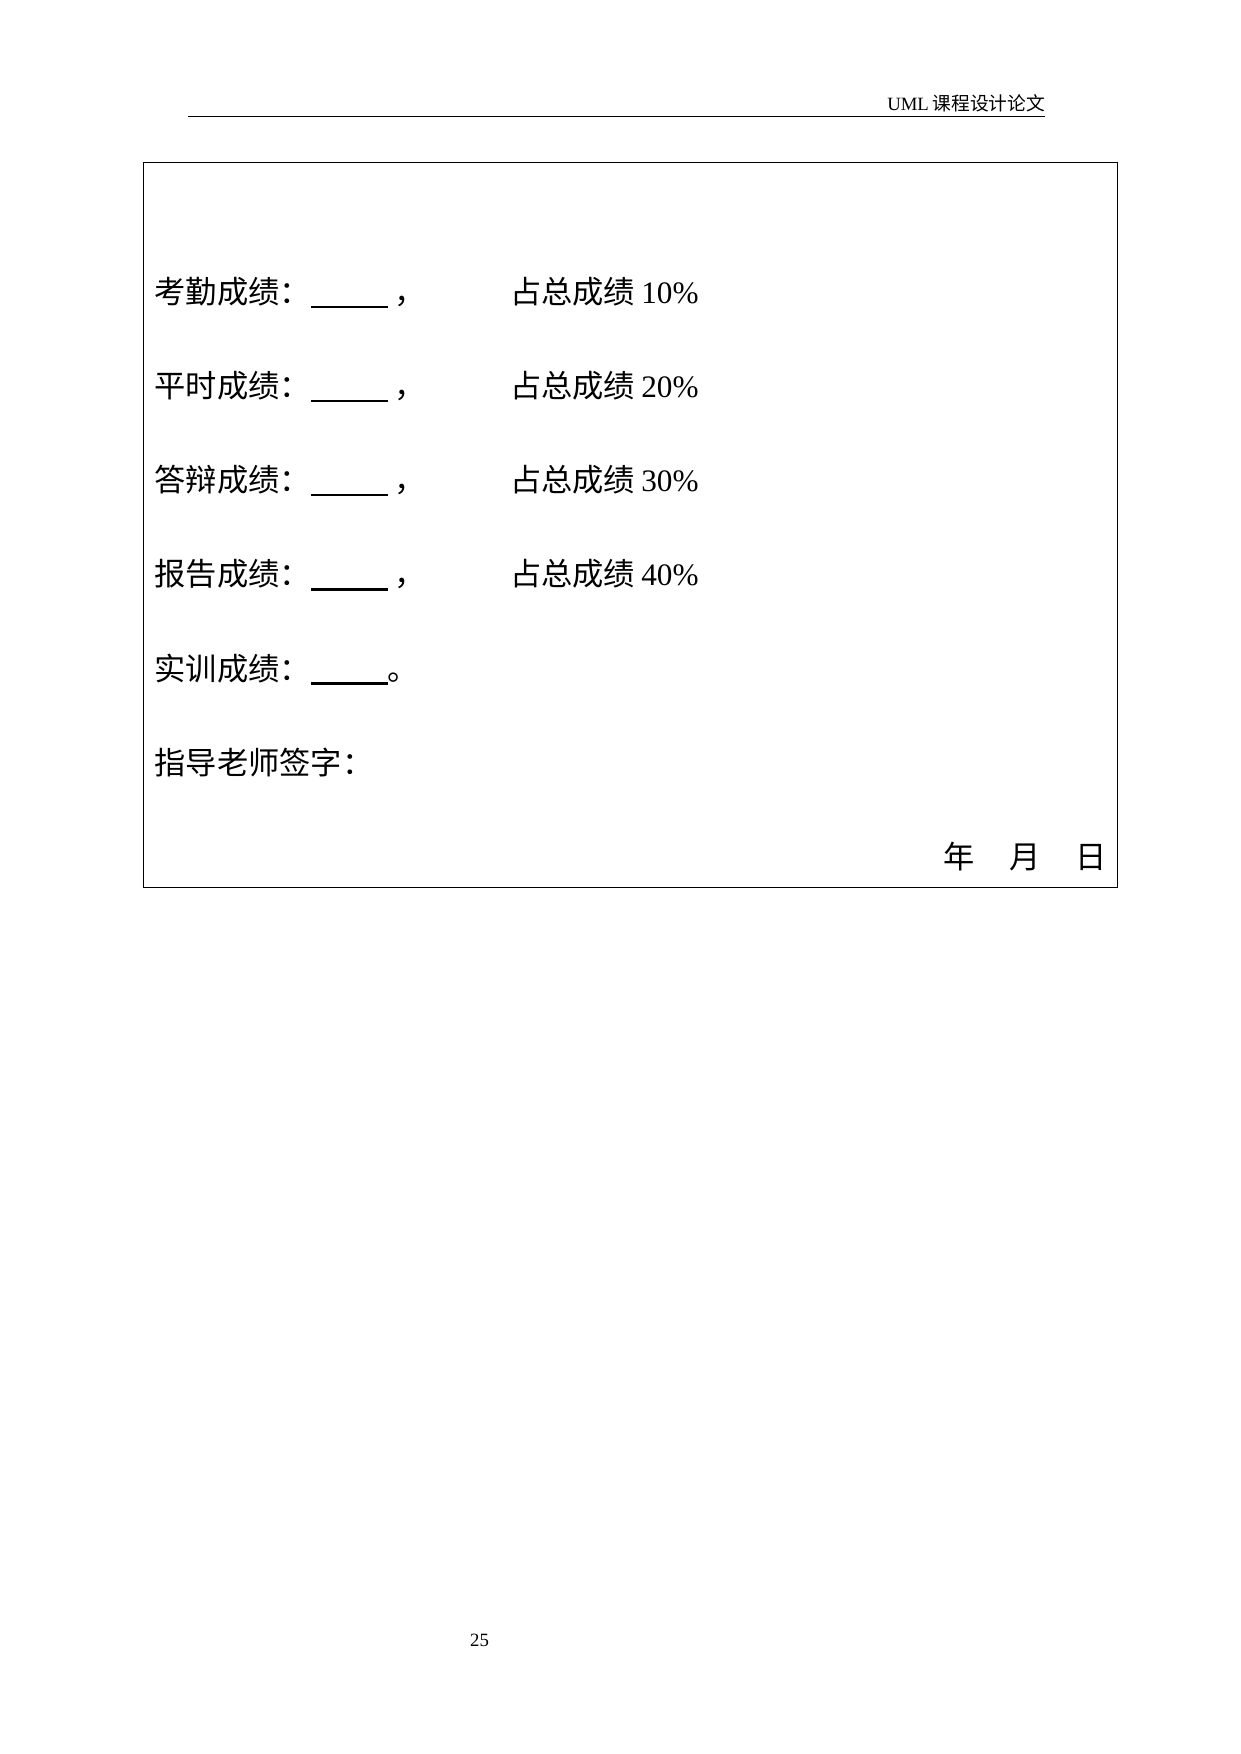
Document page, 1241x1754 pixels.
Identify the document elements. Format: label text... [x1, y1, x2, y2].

table_cell 考勤成绩： ， 占总成绩10% 平时成绩： ， 占总成绩20% 答辩成绩： ， 占总成绩30% 报告成绩： ， 占总成绩40% 实训成绩： 。 指导老师签字： 年 月 日 [144, 163, 1117, 887]
